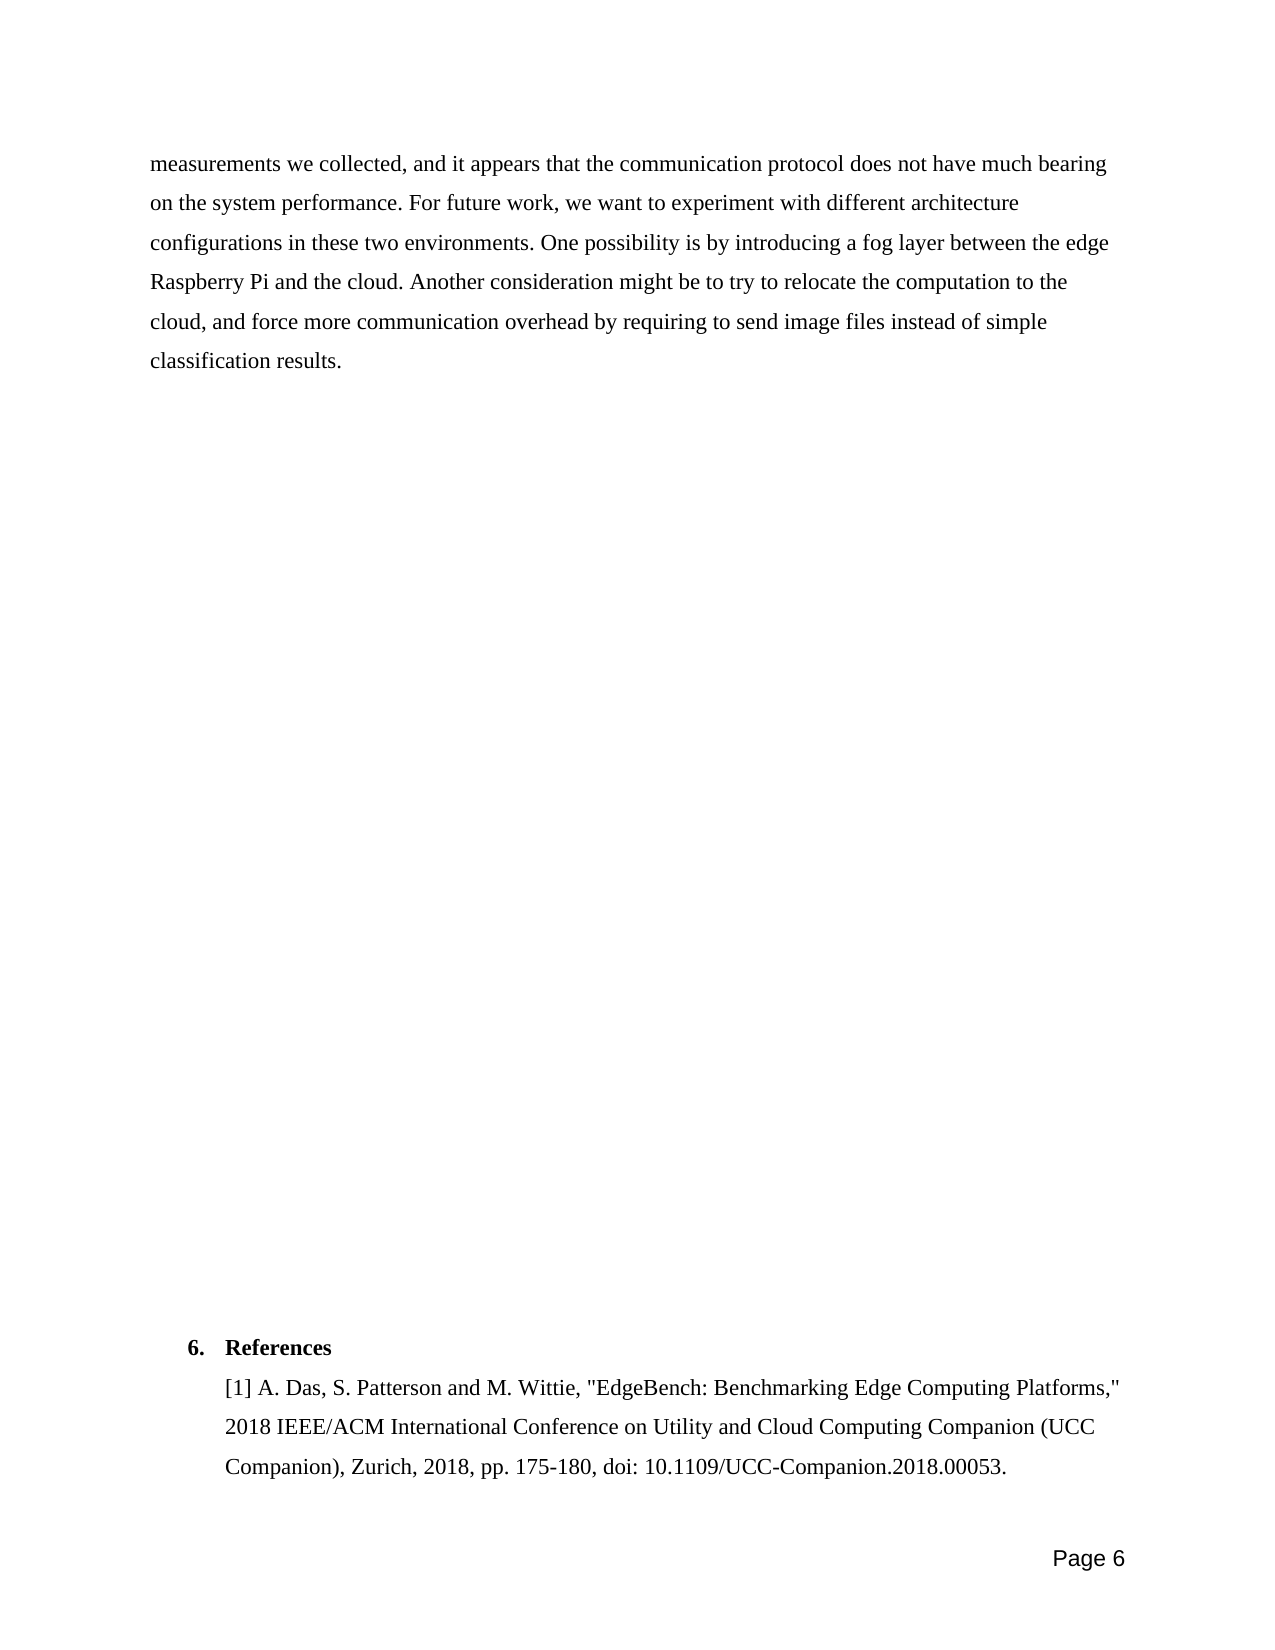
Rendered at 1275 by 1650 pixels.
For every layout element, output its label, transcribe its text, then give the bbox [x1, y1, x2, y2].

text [150, 150, 1125, 374]
text [1] A. Das, S. Patterson and M. Wittie, "EdgeBench: Benchmarking Edge Computing Platforms," 2018 IEEE/ACM International Conference on Utility and Cloud Computing Companion (UCC Companion), Zurich, 2018, pp. 175-180, doi: 10.1109/UCC-Companion.2018.00053. [225, 1374, 1125, 1479]
list References [187, 1334, 1125, 1361]
